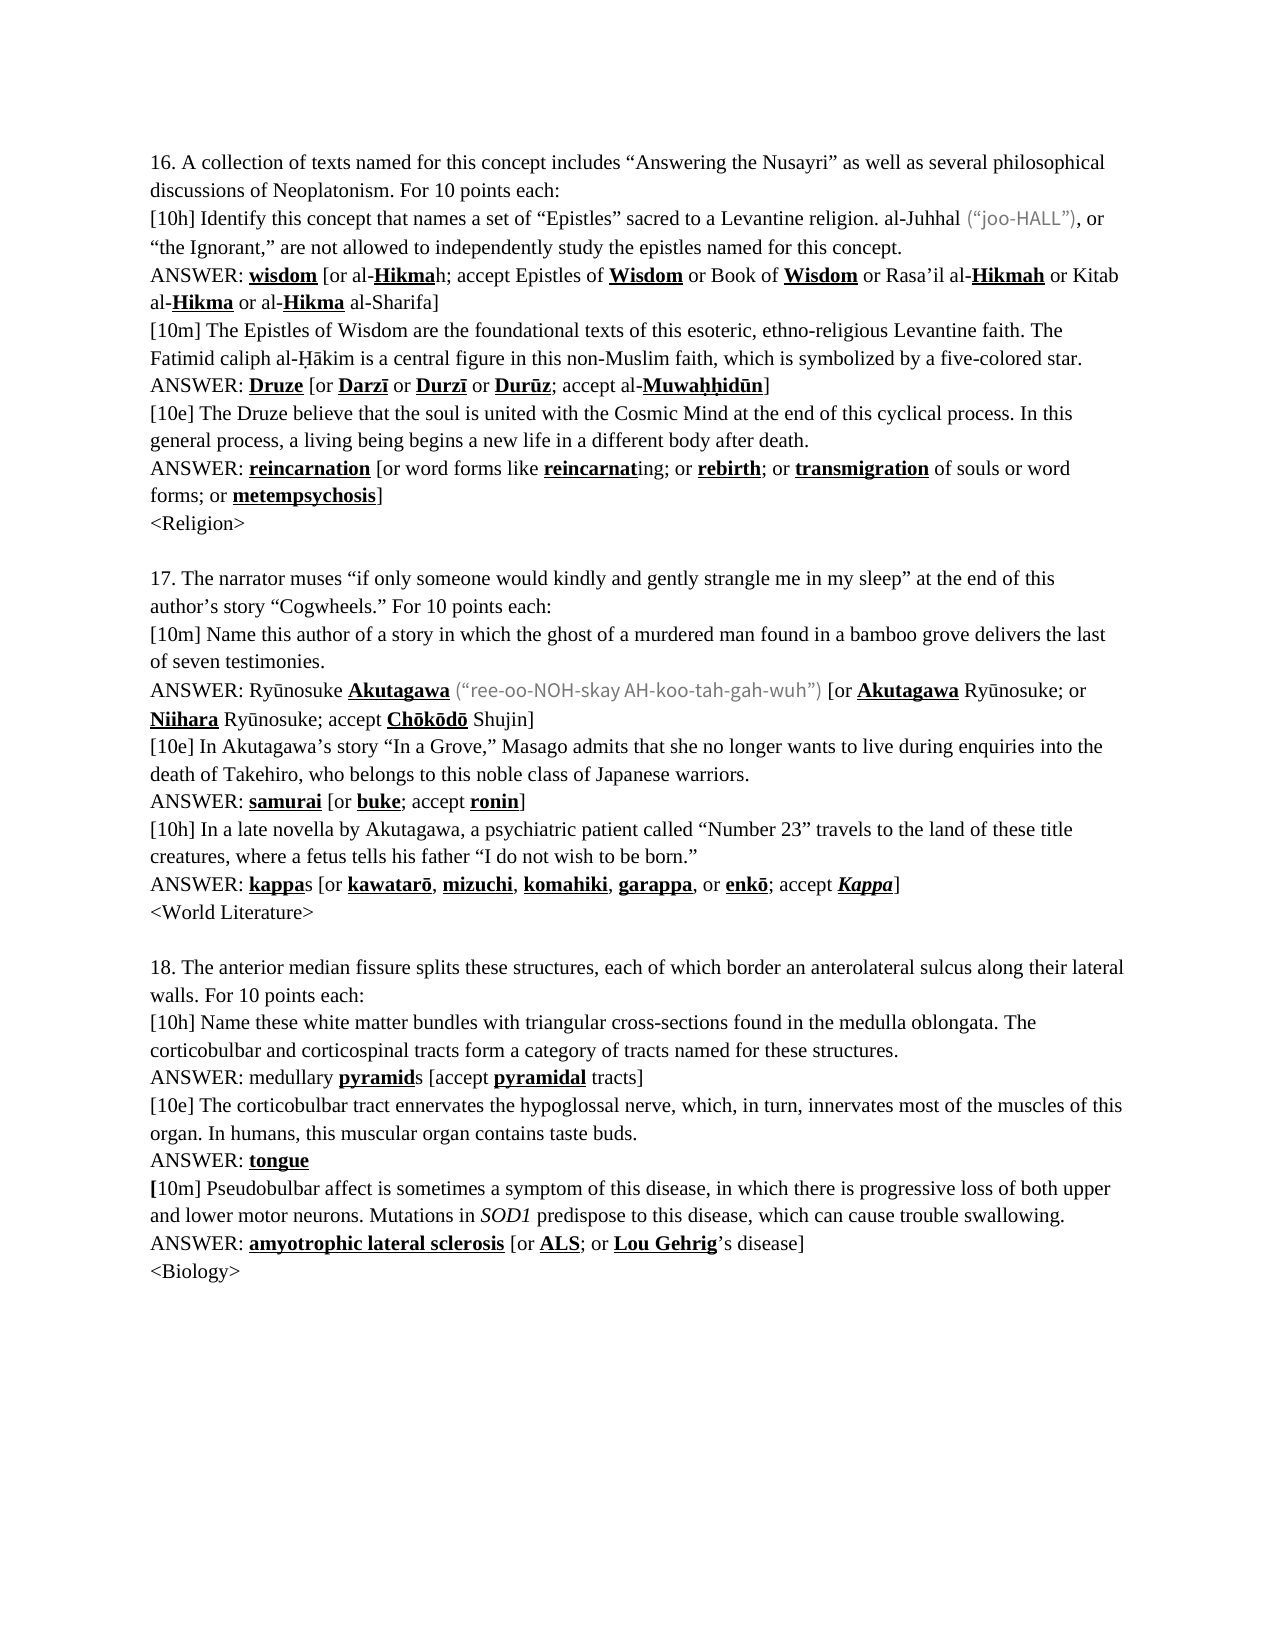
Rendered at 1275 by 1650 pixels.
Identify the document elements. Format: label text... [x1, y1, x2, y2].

text <World Literature> [150, 900, 1125, 924]
text [10m] Pseudobulbar affect is sometimes a symptom of this disease, in which there is progressive loss of both upper and lower motor neurons. Mutations in SOD1 predispose to this disease, which can cause trouble swallowing. [150, 1176, 1125, 1227]
text ANSWER: amyotrophic lateral sclerosis [or ALS; or Lou Gehrig’s disease] [150, 1231, 1125, 1255]
text 16. A collection of texts named for this concept includes “Answering the Nusayri” as well as several philosophical discussions of Neoplatonism. For 10 points each: [150, 150, 1125, 202]
text ANSWER: tongue [150, 1148, 1125, 1172]
text <Religion> [150, 511, 1125, 535]
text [150, 1258, 1125, 1283]
text ANSWER: kappas [or kawatarō, mizuchi, komahiki, garappa, or enkō; accept Kappa] [150, 872, 1125, 896]
text [10m] Name this author of a story in which the ghost of a murdered man found in a bamboo grove delivers the last of seven testimonies. [150, 621, 1125, 673]
text 17. The narrator muses “if only someone would kindly and gently strangle me in my sleep” at the end of this author’s story “Cogwheels.” For 10 points each: [150, 566, 1125, 618]
text ANSWER: Druze [or Darzī or Durzī or Durūz; accept al-Muwaḥḥidūn] [150, 373, 1125, 397]
text 18. The anterior median fissure splits these structures, each of which border an anterolateral sulcus along their lateral walls. For 10 points each: [150, 955, 1125, 1007]
text [10h] Name these white matter bundles with triangular cross-sections found in the medulla oblongata. The corticobulbar and corticospinal tracts form a category of tracts named for these structures. [150, 1010, 1125, 1062]
text [10m] The Epistles of Wisdom are the foundational texts of this esoteric, ethno-religious Levantine faith. The Fatimid caliph al-Ḥākim is a central figure in this non-Muslim faith, which is symbolized by a five-colored star. [150, 318, 1125, 369]
text ANSWER: medullary pyramids [accept pyramidal tracts] [150, 1065, 1125, 1089]
text ANSWER: reincarnation [or word forms like reincarnating; or rebirth; or transmigration of souls or word forms; or metempsychosis] [150, 456, 1125, 507]
text [10h] In a late novella by Akutagawa, a psychiatric patient called “Number 23” travels to the land of these title creatures, where a fetus tells his father “I do not wish to be born.” [150, 817, 1125, 868]
text [10h] Identify this concept that names a set of “Epistles” sacred to a Levantine religion. al-Juhhal (“joo-HALL”), or “the Ignorant,” are not allowed to independently study the epistles named for this concept. [150, 205, 1125, 259]
text [10e] In Akutagawa’s story “In a Grove,” Masago admits that she no longer wants to live during enquiries into the death of Takehiro, who belongs to this noble class of Japanese warriors. [150, 734, 1125, 786]
text [10e] The Druze believe that the soul is united with the Cosmic Mind at the end of this cyclical process. In this general process, a living being begins a new life in a different body after death. [150, 401, 1125, 452]
text ANSWER: wisdom [or al-Hikmah; accept Epistles of Wisdom or Book of Wisdom or Rasa’il al-Hikmah or Kitab al-Hikma or al-Hikma al-Sharifa] [150, 263, 1125, 314]
text ANSWER: samurai [or buke; accept ronin] [150, 789, 1125, 813]
text [10e] The corticobulbar tract ennervates the hypoglossal nerve, which, in turn, innervates most of the muscles of this organ. In humans, this muscular organ contains taste buds. [150, 1093, 1125, 1144]
text ANSWER: Ryūnosuke Akutagawa (“ree-oo-NOH-skay AH-koo-tah-gah-wuh”) [or Akutagawa Ryūnosuke; or Niihara Ryūnosuke; accept Chōkōdō Shujin] [150, 677, 1125, 731]
